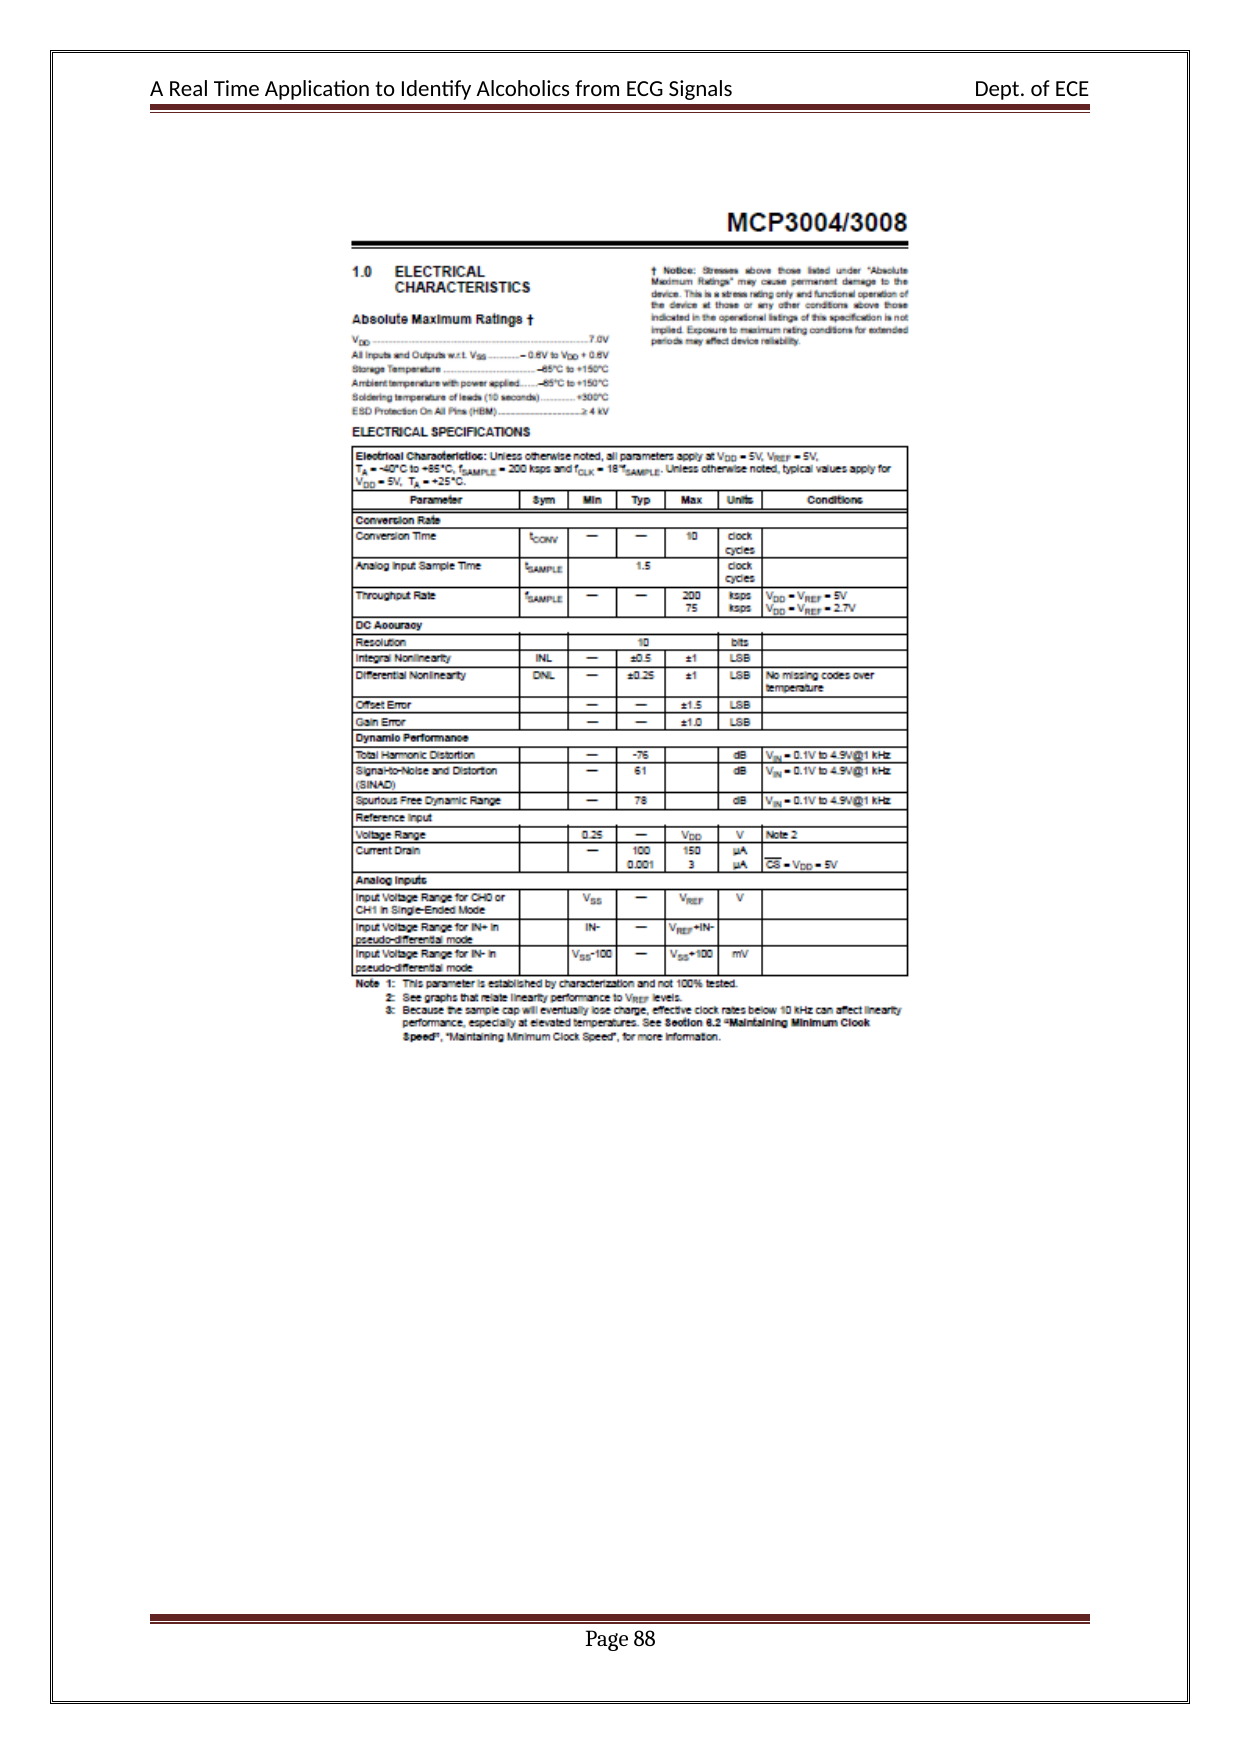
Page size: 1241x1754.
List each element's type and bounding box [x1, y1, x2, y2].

picture [261, 188, 979, 1058]
